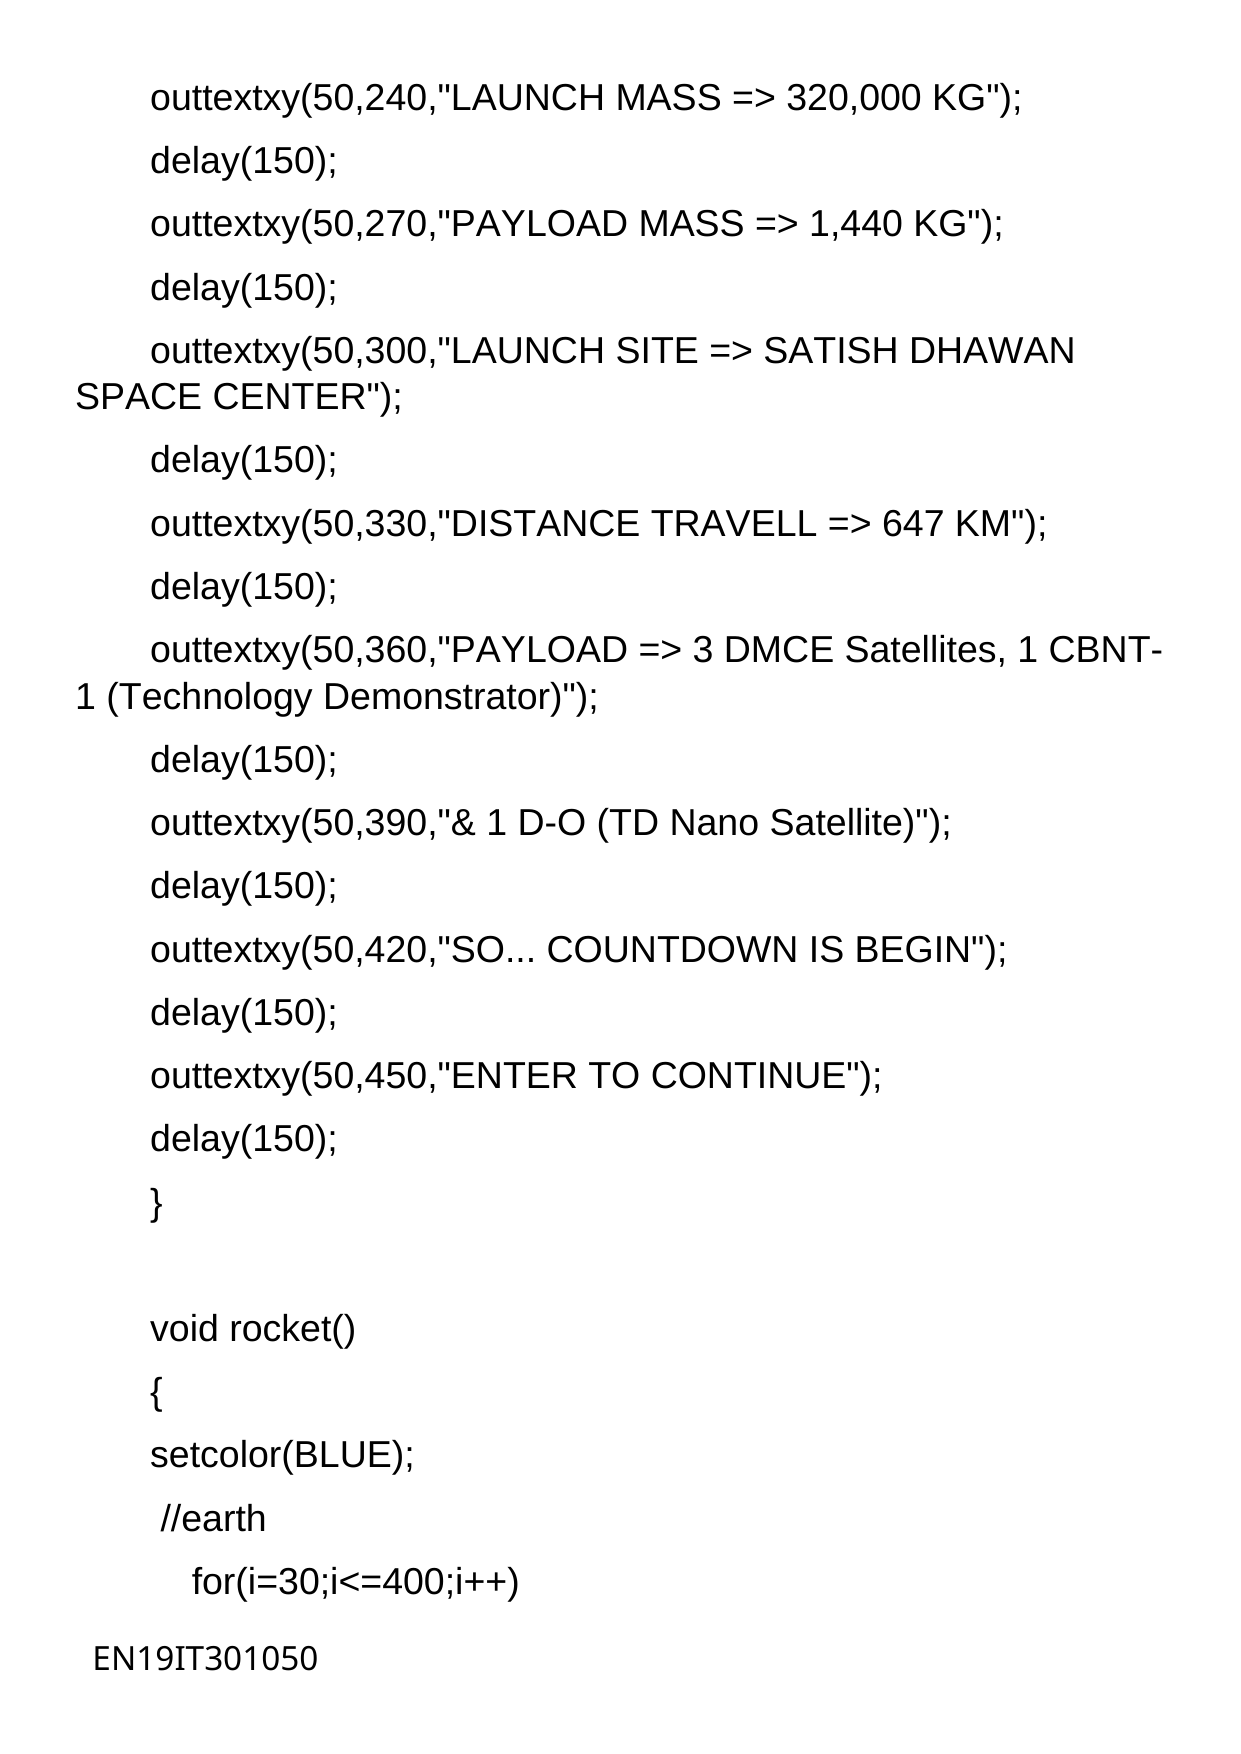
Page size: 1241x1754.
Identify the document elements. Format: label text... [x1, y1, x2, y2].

text { [75, 1369, 1165, 1413]
text } [75, 1180, 1165, 1223]
text outtextxy(50,390,"& 1 D-O (TD Nano Satellite)"); [75, 800, 1165, 843]
text delay(150); [75, 737, 1165, 780]
text void rocket() [75, 1306, 1165, 1349]
text delay(150); [75, 265, 1165, 308]
text //earth [75, 1496, 1165, 1539]
text delay(150); [75, 138, 1165, 181]
text setcolor(BLUE); [75, 1433, 1165, 1476]
text delay(150); [75, 990, 1165, 1033]
text outtextxy(50,300,"LAUNCH SITE => SATISH DHAWAN SPACE CENTER"); [75, 328, 1165, 418]
text delay(150); [75, 864, 1165, 907]
text outtextxy(50,420,"SO... COUNTDOWN IS BEGIN"); [75, 927, 1165, 970]
text outtextxy(50,450,"ENTER TO CONTINUE"); [75, 1053, 1165, 1096]
text outtextxy(50,270,"PAYLOAD MASS => 1,440 KG"); [75, 201, 1165, 244]
text delay(150); [75, 438, 1165, 481]
text outtextxy(50,330,"DISTANCE TRAVELL => 647 KM"); [75, 501, 1165, 544]
text outtextxy(50,240,"LAUNCH MASS => 320,000 KG"); [75, 75, 1165, 118]
text outtextxy(50,360,"PAYLOAD => 3 DMCE Satellites, 1 CBNT-1 (Technology Demonstrator)"); [75, 627, 1165, 717]
text delay(150); [75, 564, 1165, 607]
text delay(150); [75, 1117, 1165, 1160]
text for(i=30;i<=400;i++) [75, 1559, 1165, 1602]
